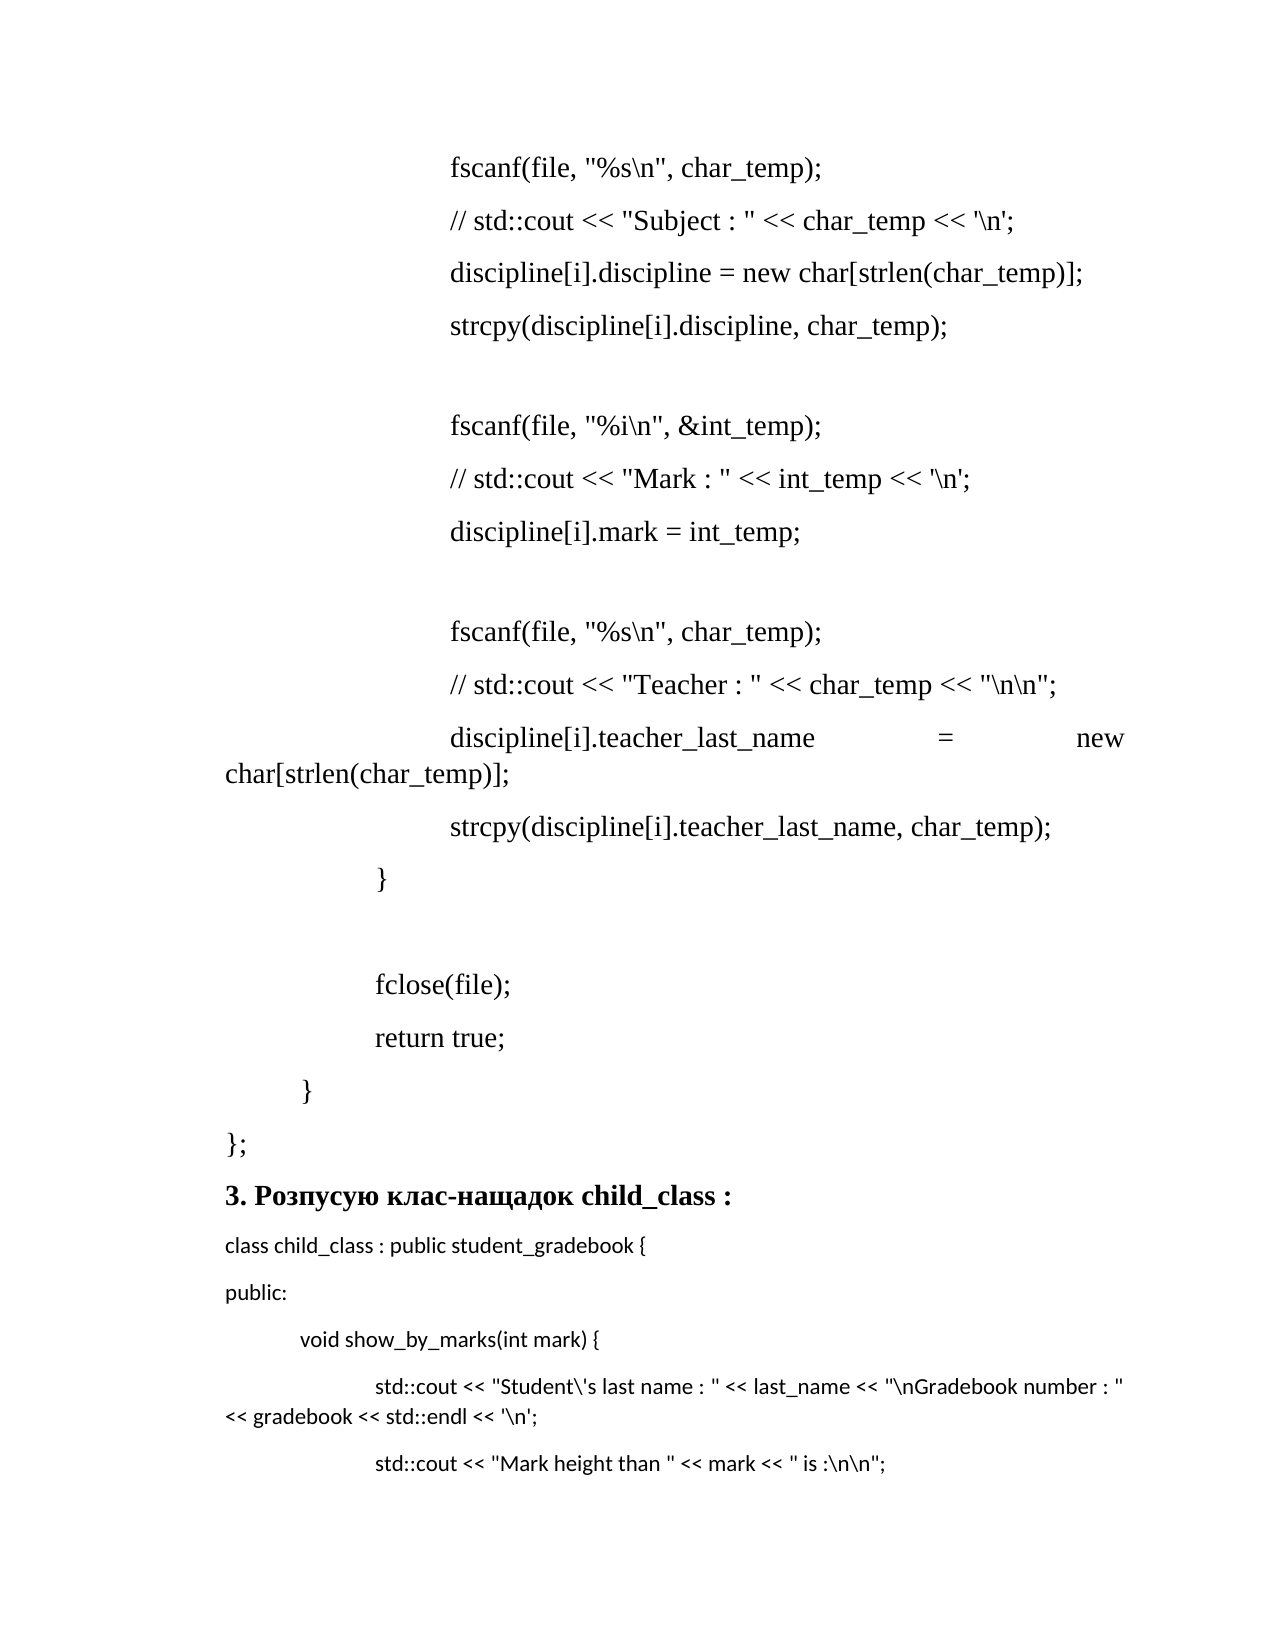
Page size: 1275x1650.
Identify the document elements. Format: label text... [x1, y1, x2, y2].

text fclose(file); [225, 967, 1125, 1001]
text public: [225, 1278, 1125, 1306]
text discipline[i].discipline = new char[strlen(char_temp)]; [225, 256, 1125, 289]
text std::cout << "Mark height than " << mark << " is :\n\n"; [225, 1449, 1125, 1477]
text // std::cout << "Mark : " << int_temp << '\n'; [225, 461, 1125, 495]
text fscanf(file, "%s\n", char_temp); [225, 614, 1125, 648]
text std::cout << "Student\'s last name : " << last_name << "\nGradebook number : " << gradebook << std::endl << '\n'; [225, 1372, 1125, 1430]
text // std::cout << "Teacher : " << char_temp << "\n\n"; [225, 667, 1125, 701]
text void show_by_marks(int mark) { [225, 1325, 1125, 1353]
text fscanf(file, "%i\n", &int_temp); [225, 408, 1125, 442]
text strcpy(discipline[i].teacher_last_name, char_temp); [225, 809, 1125, 842]
text }; [225, 1126, 1125, 1159]
text return true; [225, 1020, 1125, 1054]
text fscanf(file, "%s\n", char_temp); [225, 150, 1125, 183]
text 3. Розпусую клас-нащадок child_class : [225, 1178, 1125, 1212]
text } [225, 862, 1125, 895]
text discipline[i].teacher_last_name = new char[strlen(char_temp)]; [225, 720, 1125, 789]
text // std::cout << "Subject : " << char_temp << '\n'; [225, 203, 1125, 236]
text discipline[i].mark = int_temp; [225, 514, 1125, 548]
text strcpy(discipline[i].discipline, char_temp); [225, 308, 1125, 342]
text class child_class : public student_gradebook { [225, 1231, 1125, 1259]
text } [225, 1073, 1125, 1106]
